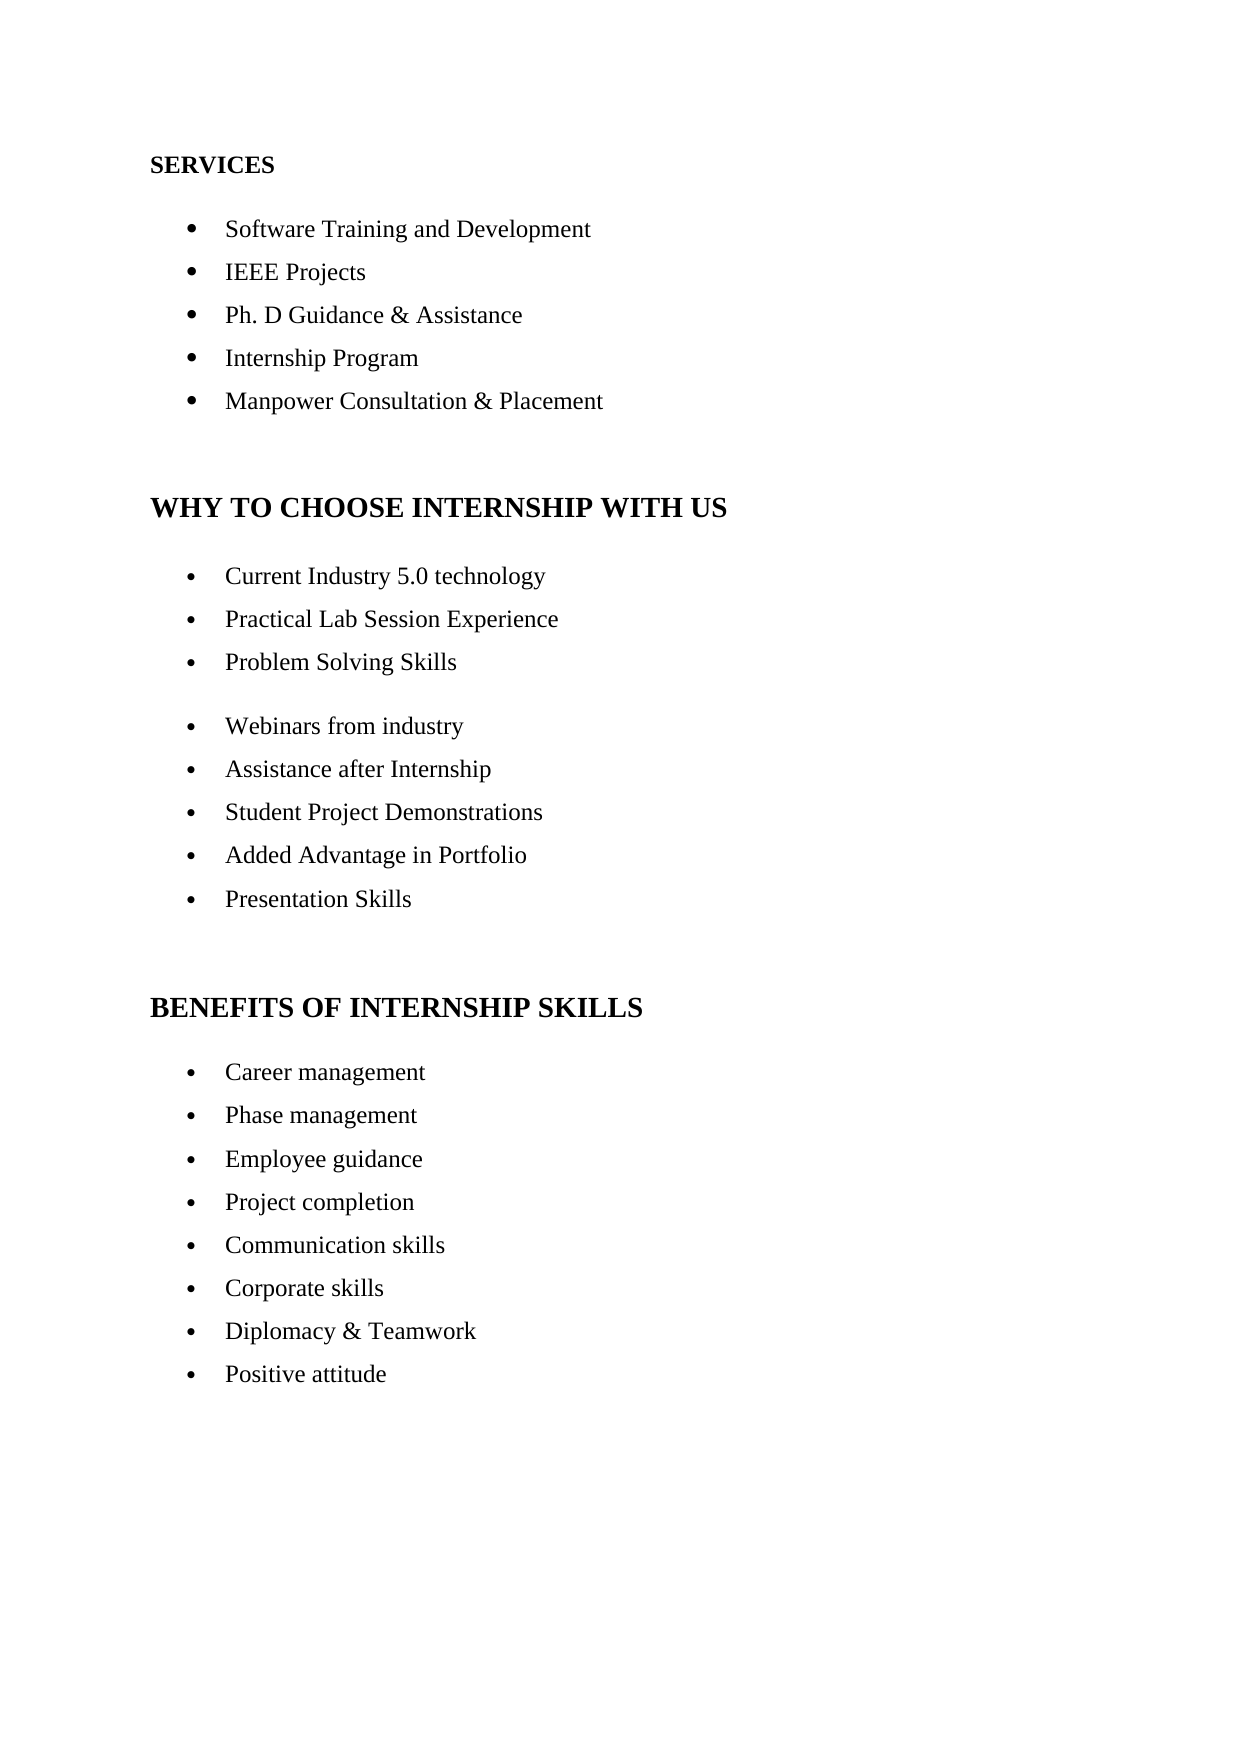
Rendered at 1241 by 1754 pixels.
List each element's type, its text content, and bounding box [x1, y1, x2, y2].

list Career management [187, 1057, 1090, 1086]
list Added Advantage in Portfolio [187, 841, 1090, 869]
list Problem Solving Skills [187, 647, 1090, 676]
text SERVICES [150, 150, 1090, 179]
list IEEE Projects [187, 257, 1090, 286]
list Communication skills [187, 1230, 1090, 1259]
text BENEFITS OF INTERNSHIP SKILLS [150, 990, 1090, 1023]
list Diplomacy & Teamwork [187, 1316, 1090, 1345]
list Current Industry 5.0 technology [187, 561, 1090, 590]
list Webinars from industry [187, 711, 1090, 740]
text WHY TO CHOOSE INTERNSHIP WITH US [150, 490, 1090, 523]
list Practical Lab Session Experience [187, 604, 1090, 633]
list Corporate skills [187, 1273, 1090, 1302]
list Presentation Skills [187, 884, 1090, 912]
list Phase management [187, 1101, 1090, 1129]
list Student Project Demonstrations [187, 797, 1090, 826]
list Internship Program [187, 343, 1090, 372]
list Positive attitude [187, 1359, 1090, 1388]
list Employee guidance [187, 1144, 1090, 1172]
list Manpower Consultation & Placement [187, 386, 1090, 415]
list Ph. D Guidance & Assistance [187, 300, 1090, 329]
list Software Training and Development [187, 214, 1090, 243]
list Project completion [187, 1187, 1090, 1216]
list Assistance after Internship [187, 754, 1090, 783]
